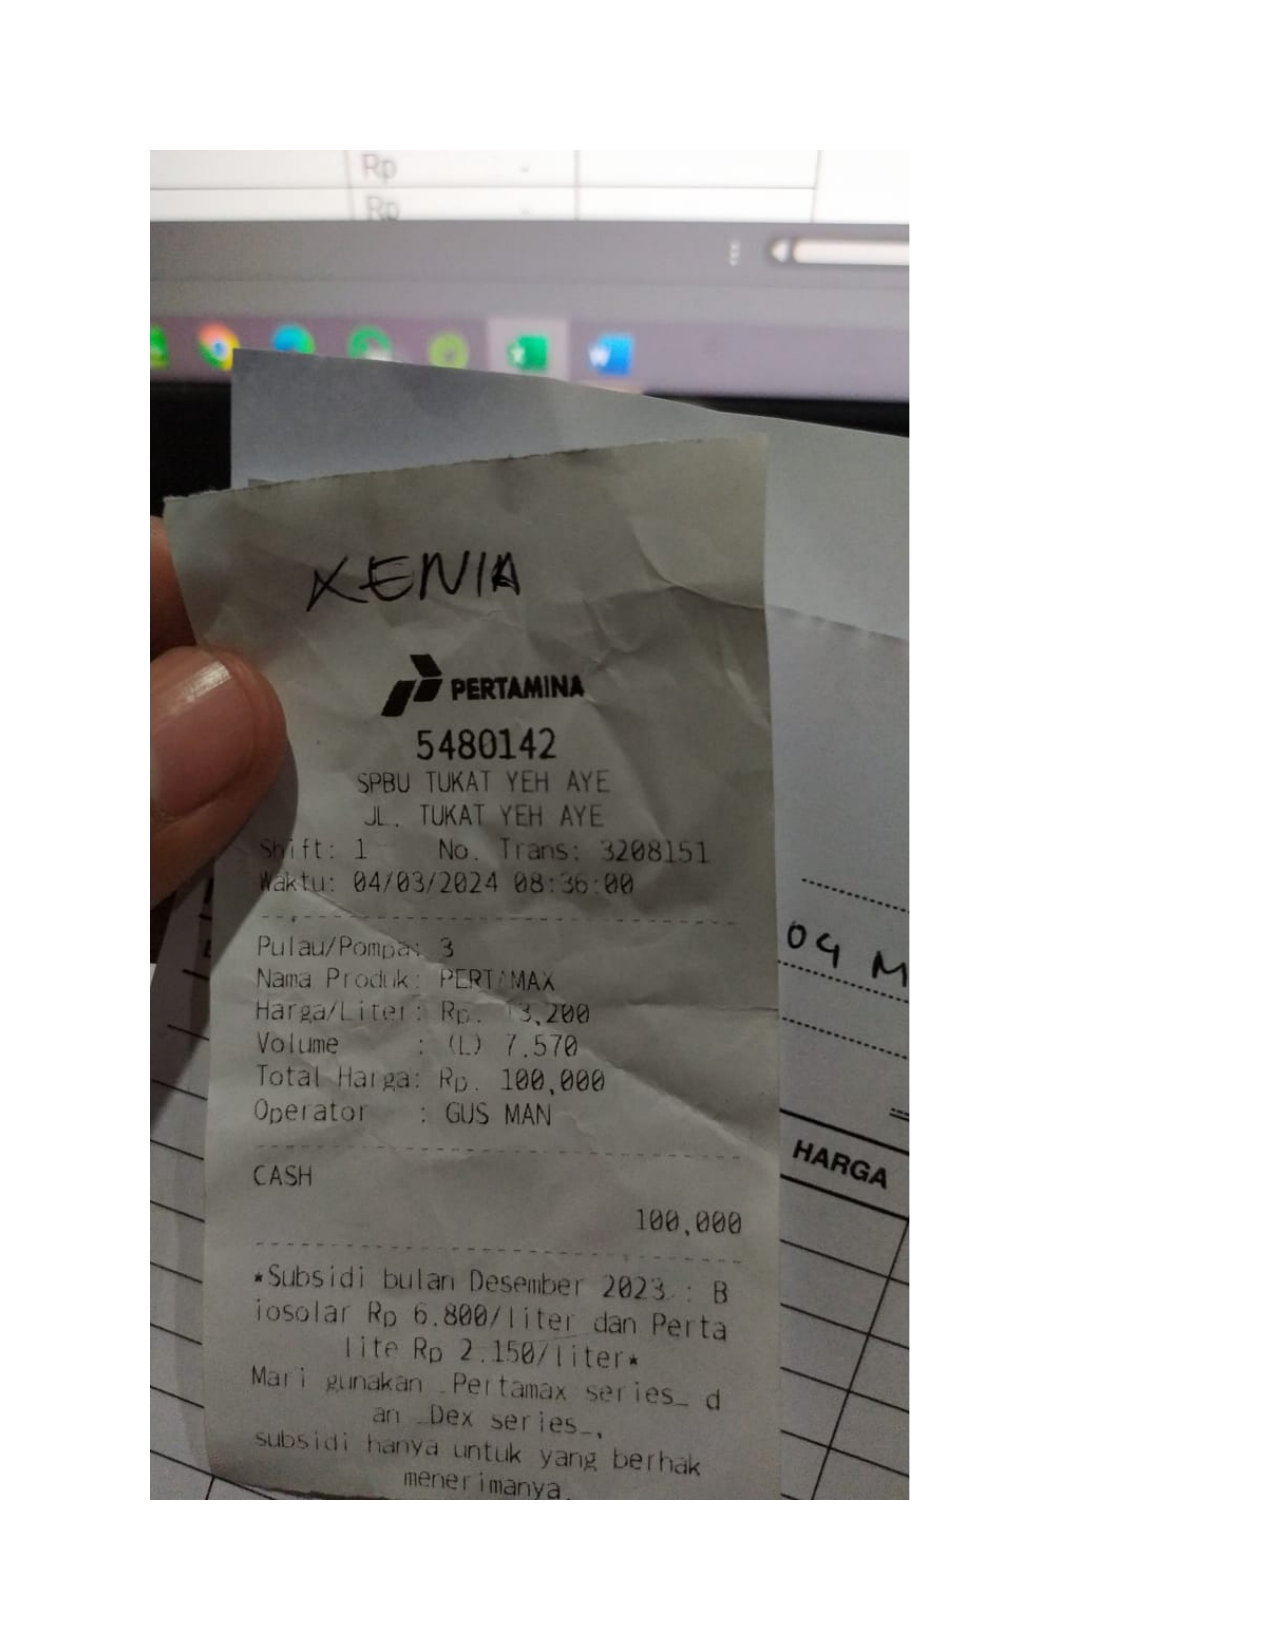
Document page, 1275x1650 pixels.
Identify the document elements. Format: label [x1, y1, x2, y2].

picture [150, 150, 910, 1500]
